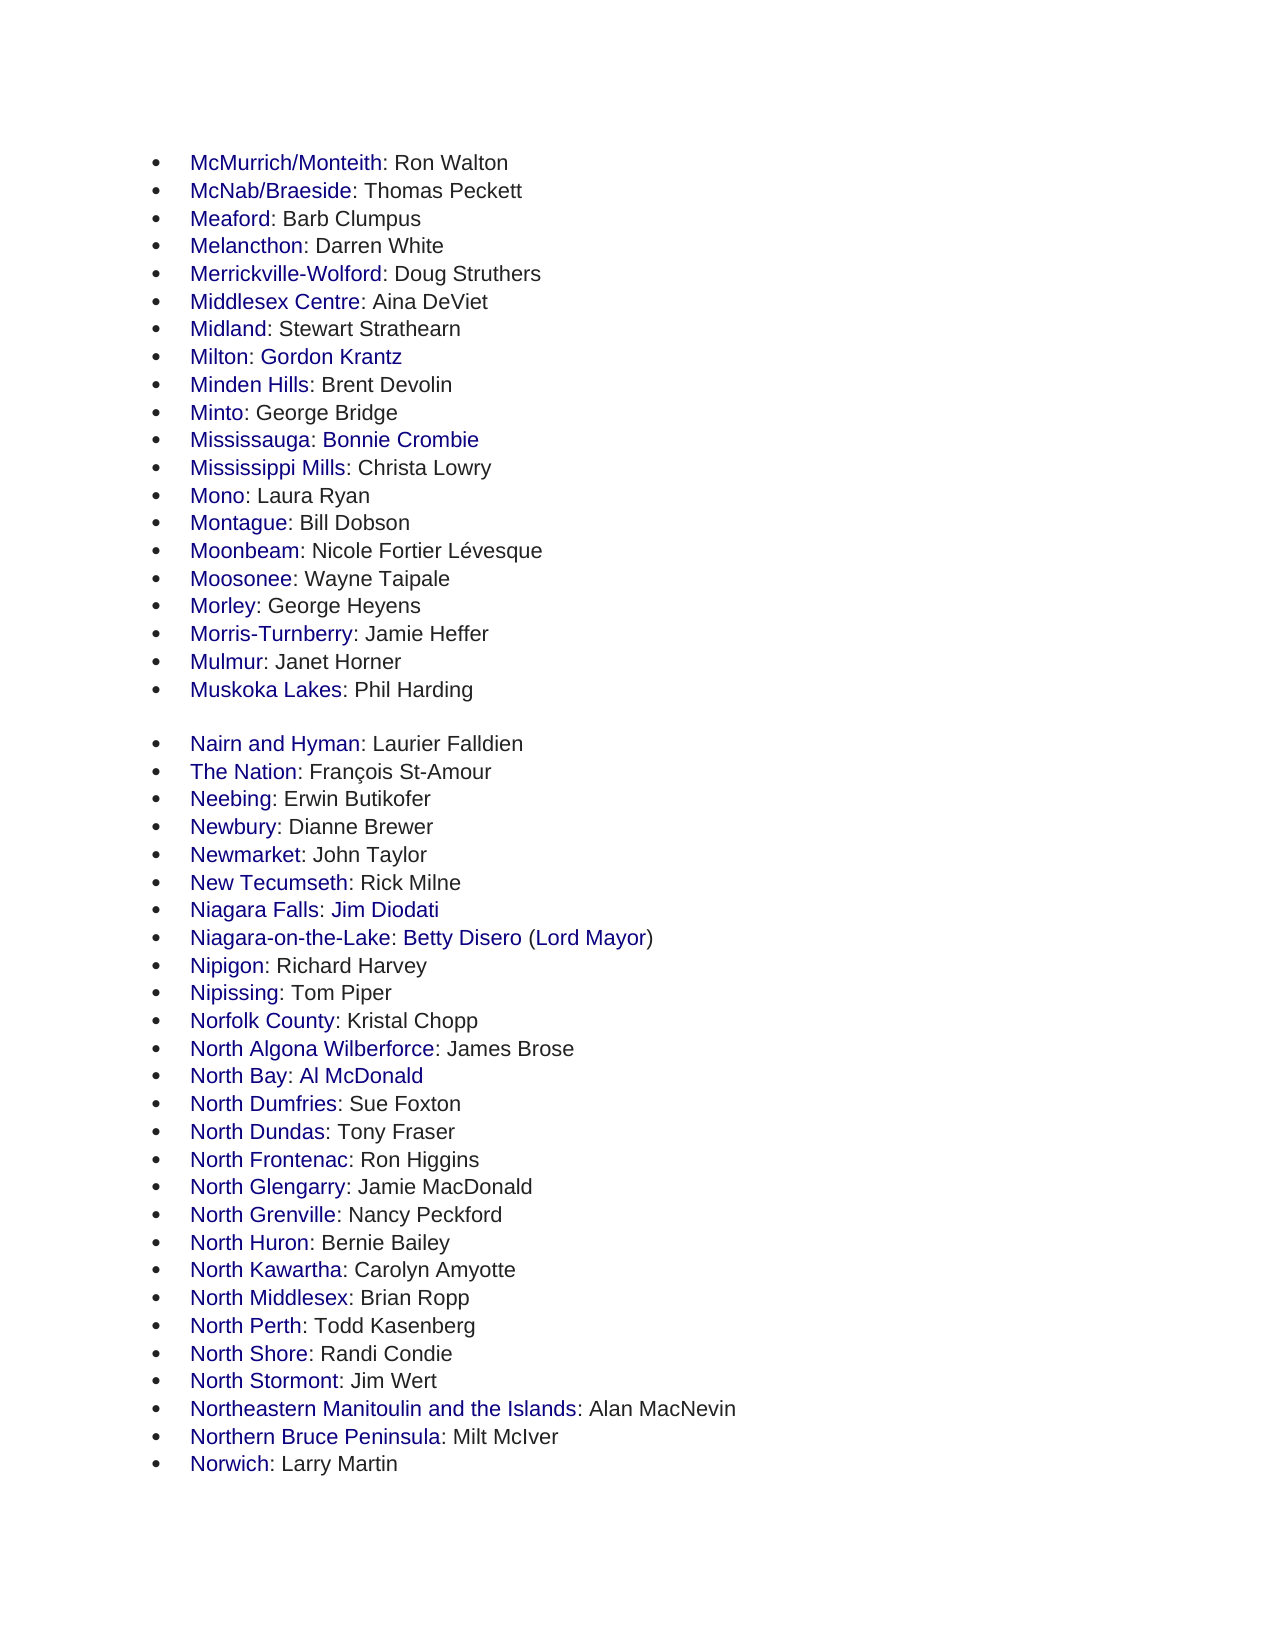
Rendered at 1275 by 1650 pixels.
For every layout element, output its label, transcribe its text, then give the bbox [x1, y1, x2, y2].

list North Perth: Todd Kasenberg [152, 1313, 1125, 1338]
list The Nation: François St-Amour [152, 758, 1125, 784]
list Muskoka Lakes: Phil Harding [152, 676, 1125, 702]
list New Tecumseth: Rick Milne [152, 869, 1125, 894]
list Niagara-on-the-Lake: Betty Disero (Lord Mayor) [152, 925, 1125, 950]
list Mulmur: Janet Horner [152, 649, 1125, 674]
list McMurrich/Monteith: Ron Walton [152, 150, 1125, 175]
list Northern Bruce Peninsula: Milt McIver [152, 1423, 1125, 1449]
list Midland: Stewart Strathearn [152, 316, 1125, 341]
list North Middlesex: Brian Ropp [152, 1285, 1125, 1310]
list North Grenville: Nancy Peckford [152, 1202, 1125, 1227]
list North Stormont: Jim Wert [152, 1368, 1125, 1393]
list Minto: George Bridge [152, 399, 1125, 424]
list Morris-Turnberry: Jamie Heffer [152, 621, 1125, 646]
list Nipigon: Richard Harvey [152, 952, 1125, 978]
list Nipissing: Tom Piper [152, 980, 1125, 1005]
list Northeastern Manitoulin and the Islands: Alan MacNevin [152, 1396, 1125, 1421]
list North Shore: Randi Condie [152, 1340, 1125, 1366]
list Morley: George Heyens [152, 593, 1125, 618]
list Nairn and Hyman: Laurier Falldien [152, 731, 1125, 756]
list Middlesex Centre: Aina DeViet [152, 288, 1125, 314]
list North Dumfries: Sue Foxton [152, 1091, 1125, 1116]
list Newmarket: John Taylor [152, 842, 1125, 867]
list Moonbeam: Nicole Fortier Lévesque [152, 538, 1125, 563]
list Melancthon: Darren White [152, 233, 1125, 258]
list Mono: Laura Ryan [152, 482, 1125, 508]
list North Kawartha: Carolyn Amyotte [152, 1257, 1125, 1282]
list Minden Hills: Brent Devolin [152, 372, 1125, 397]
list North Dundas: Tony Fraser [152, 1119, 1125, 1144]
list Norwich: Larry Martin [152, 1451, 1125, 1476]
list Milton: Gordon Krantz [152, 344, 1125, 369]
list Merrickville-Wolford: Doug Struthers [152, 261, 1125, 286]
list McNab/Braeside: Thomas Peckett [152, 178, 1125, 203]
list Mississippi Mills: Christa Lowry [152, 455, 1125, 480]
list North Algona Wilberforce: James Brose [152, 1036, 1125, 1061]
list North Bay: Al McDonald [152, 1063, 1125, 1088]
list Norfolk County: Kristal Chopp [152, 1008, 1125, 1033]
list Niagara Falls: Jim Diodati [152, 897, 1125, 922]
list Montague: Bill Dobson [152, 510, 1125, 535]
list Newbury: Dianne Brewer [152, 814, 1125, 839]
list North Glengarry: Jamie MacDonald [152, 1174, 1125, 1199]
list Meaford: Barb Clumpus [152, 205, 1125, 231]
list Mississauga: Bonnie Crombie [152, 427, 1125, 452]
list North Frontenac: Ron Higgins [152, 1146, 1125, 1172]
list North Huron: Bernie Bailey [152, 1229, 1125, 1255]
list Moosonee: Wayne Taipale [152, 566, 1125, 591]
list Neebing: Erwin Butikofer [152, 786, 1125, 811]
